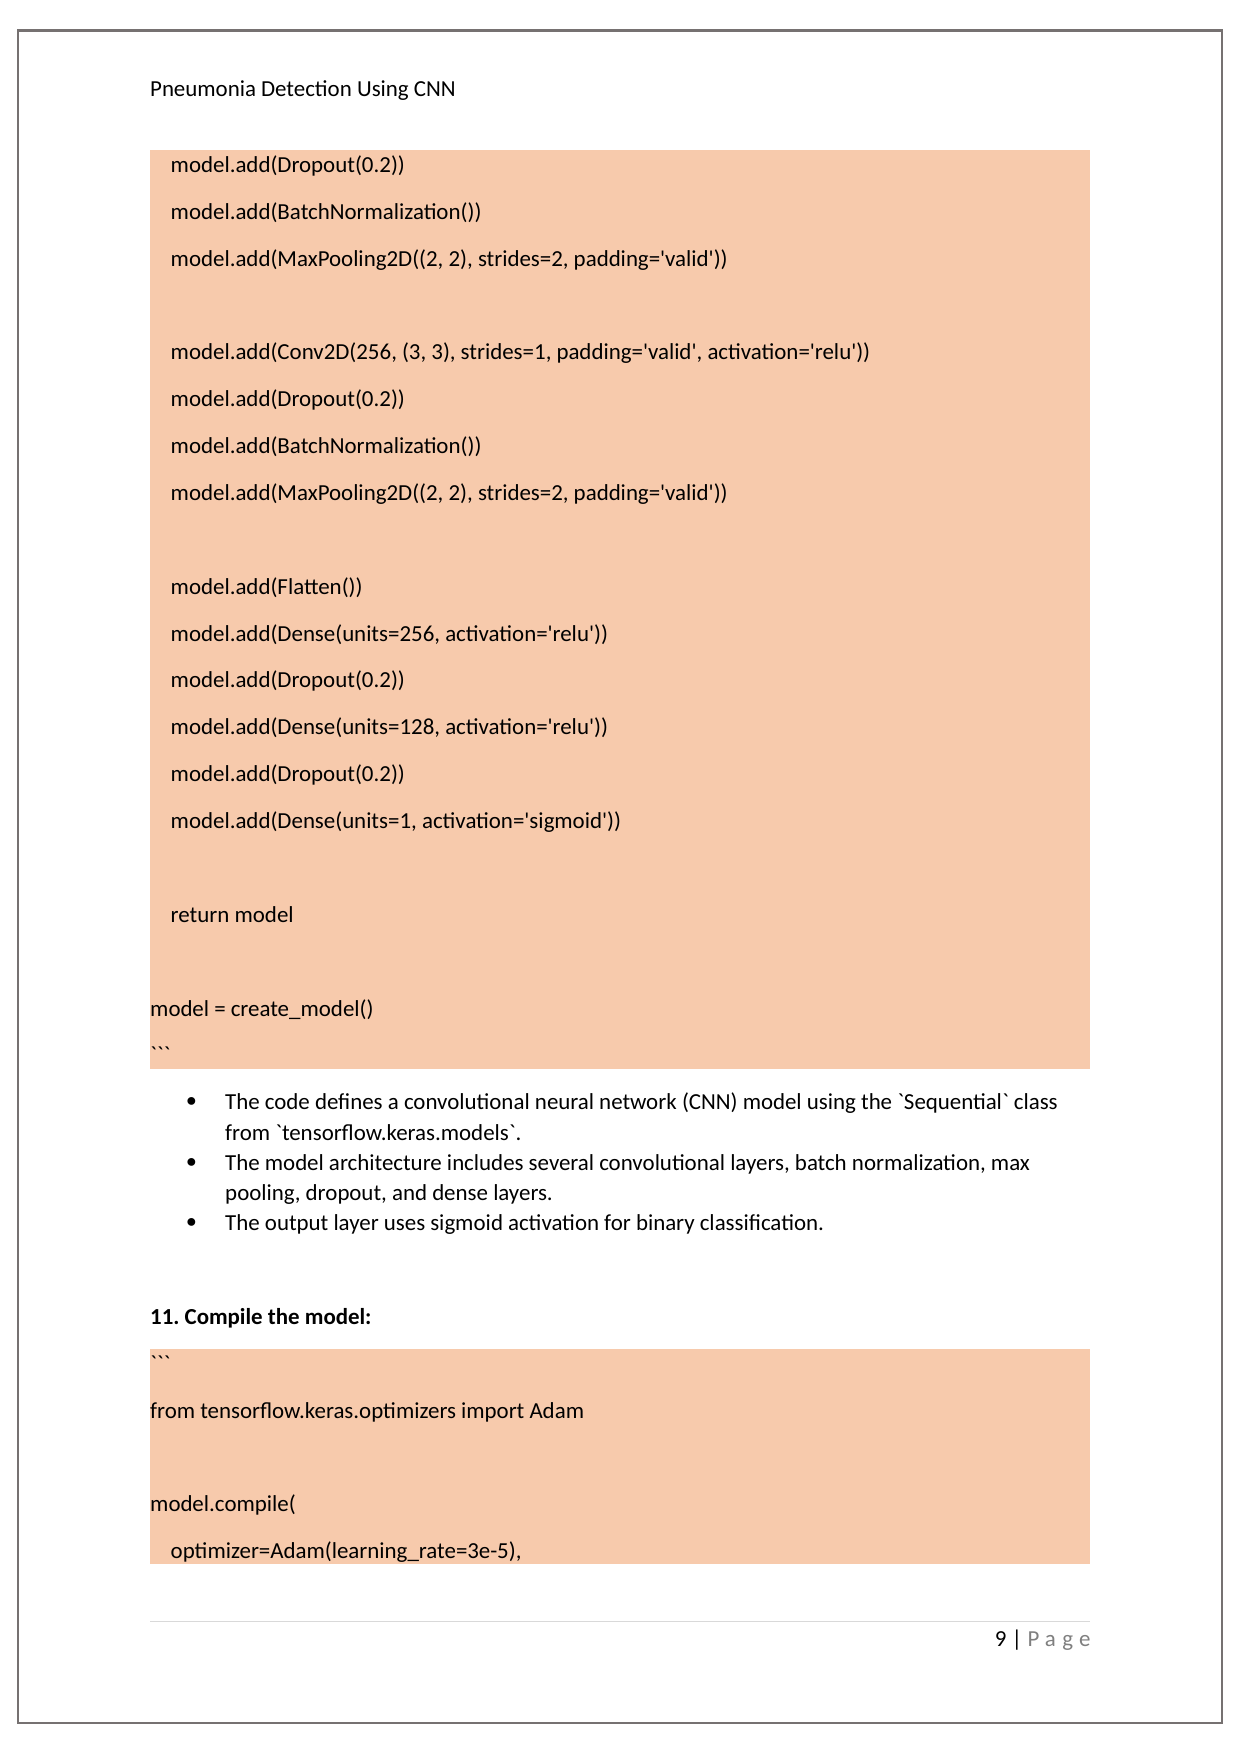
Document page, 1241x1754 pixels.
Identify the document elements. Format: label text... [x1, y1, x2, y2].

text model.compile( [150, 1489, 1090, 1518]
text model.add(Dropout(0.2)) [150, 384, 1090, 412]
text model.add(Conv2D(256, (3, 3), strides=1, padding='valid', activation='relu')) [150, 337, 1090, 366]
text model.add(Flatten()) [150, 572, 1090, 600]
text model.add(Dropout(0.2)) [150, 666, 1090, 694]
text model.add(BatchNormalization()) [150, 197, 1090, 225]
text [150, 244, 1090, 272]
text from tensorflow.keras.optimizers import Adam [150, 1396, 1090, 1424]
list The code defines a convolutional neural network (CNN) model using the `Sequential` class from `tensorflow.keras.models`. [187, 1087, 1090, 1146]
text ``` [150, 1041, 1090, 1069]
text model.add(Dense(units=1, activation='sigmoid')) [150, 806, 1090, 834]
text ``` [150, 1349, 1090, 1377]
text 11. Compile the model: [150, 1302, 1090, 1330]
text model.add(BatchNormalization()) [150, 431, 1090, 459]
text model.add(Dense(units=128, activation='relu')) [150, 712, 1090, 741]
text optimizer=Adam(learning_rate=3e-5), [150, 1536, 1090, 1564]
list The model architecture includes several convolutional layers, batch normalization, max pooling, dropout, and dense layers. [187, 1148, 1090, 1206]
list The output layer uses sigmoid activation for binary classification. [187, 1208, 1090, 1236]
text model.add(Dropout(0.2)) [150, 150, 1090, 178]
text model.add(MaxPooling2D((2, 2), strides=2, padding='valid')) [150, 478, 1090, 506]
text model.add(Dense(units=256, activation='relu')) [150, 619, 1090, 647]
text model.add(Dropout(0.2)) [150, 759, 1090, 787]
text model = create_model() [150, 994, 1090, 1022]
text return model [150, 900, 1090, 928]
